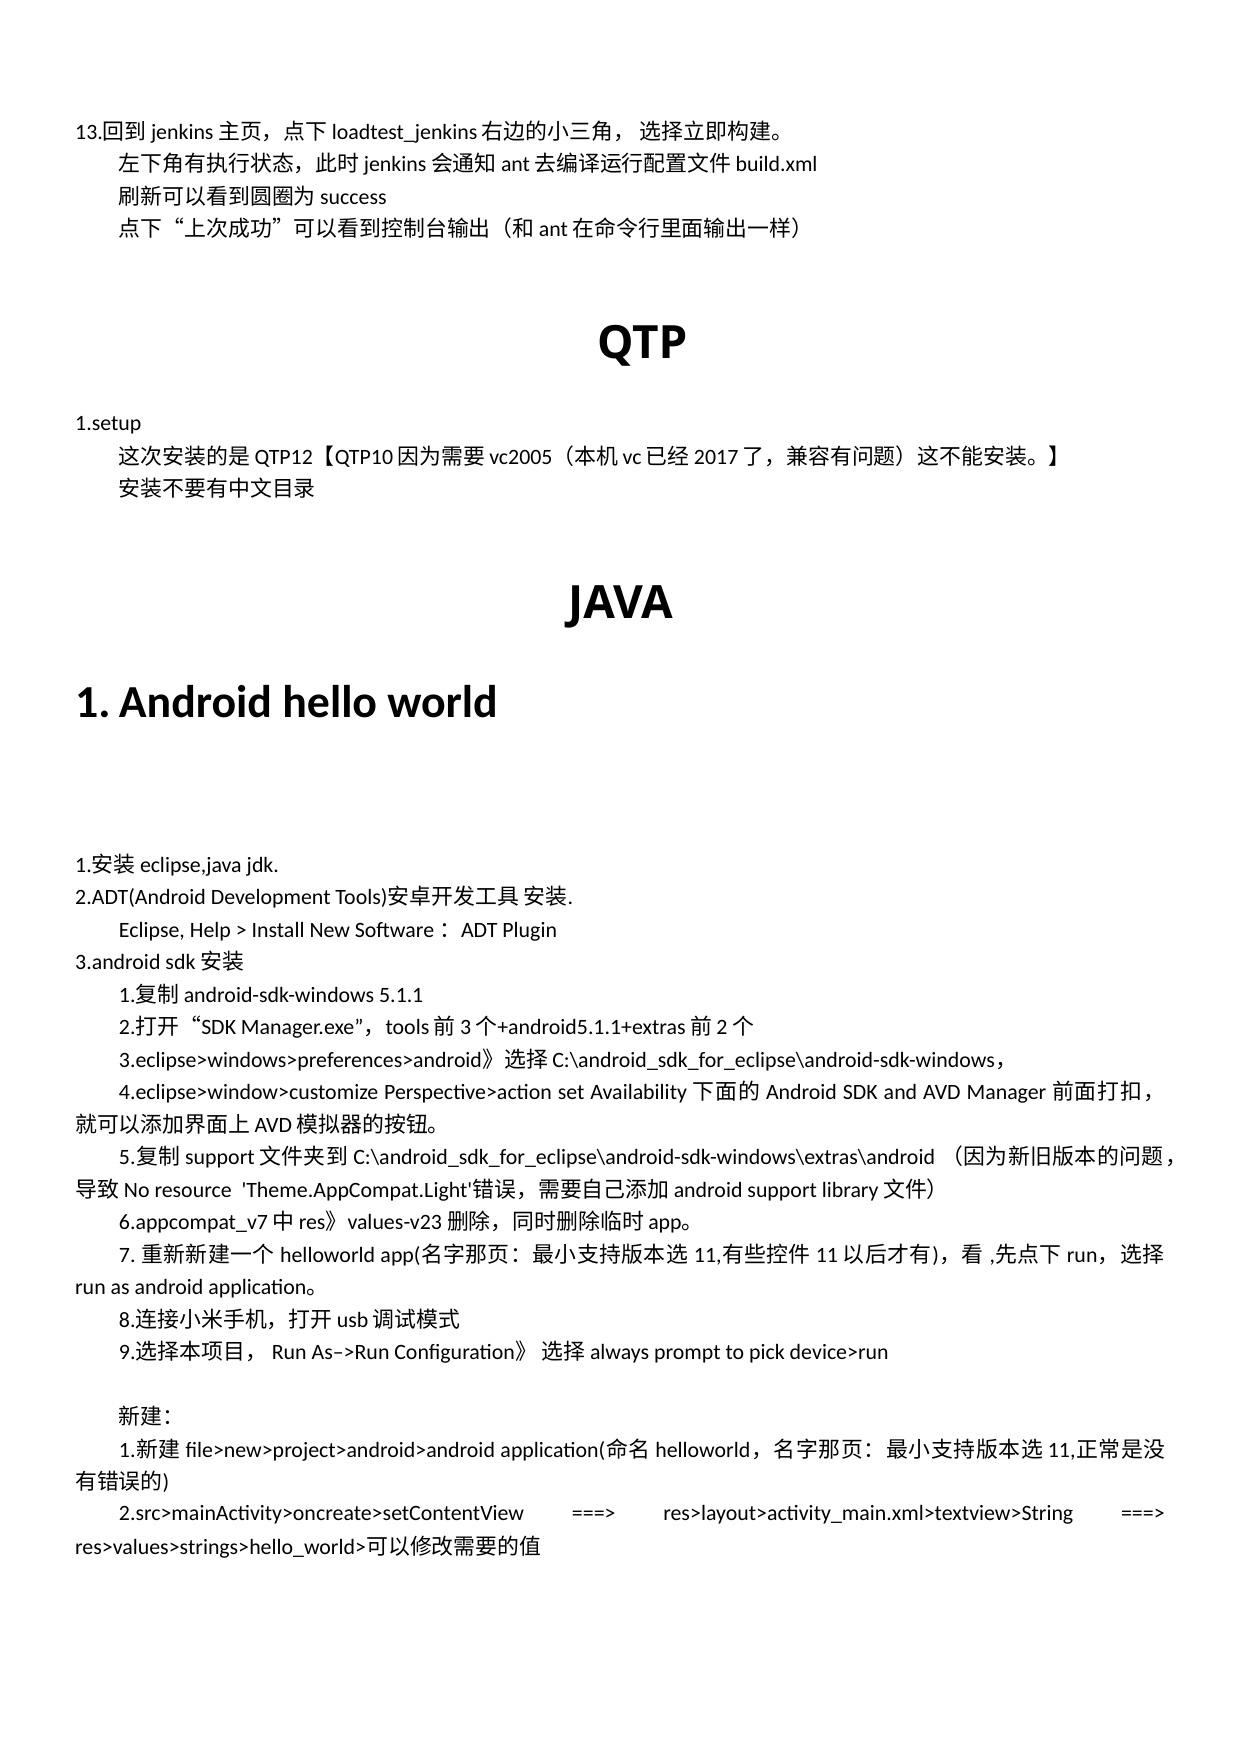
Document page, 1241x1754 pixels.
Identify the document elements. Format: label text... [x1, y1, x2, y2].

list 1.setup [75, 406, 1165, 438]
list 13.回到jenkins主页，点下loadtest_jenkins右边的小三角， 选择立即构建。 [75, 113, 1165, 146]
list 1.复制android-sdk-windows 5.1.1 [75, 976, 1165, 1009]
subtitle Android hello world [75, 669, 1165, 734]
list 8.连接小米手机，打开usb调试模式 [75, 1301, 1165, 1334]
list 2.ADT(Android Development Tools)安卓开发工具 安装. [75, 879, 1165, 911]
list 这次安装的是QTP12【QTP10因为需要vc2005（本机vc已经2017了，兼容有问题）这不能安装。】 [75, 438, 1165, 471]
list 3.android sdk 安装 [75, 944, 1165, 976]
list 5.复制support文件夹到C:\android_sdk_for_eclipse\android-sdk-windows\extras\android （因为新旧版本的问题，导致 No resource 'Theme.AppCompat.Light'错误，需要自己添加android support library文件） [75, 1139, 1165, 1204]
text QTP [75, 308, 1165, 373]
list 1.新建file>new>project>android>android application(命名helloworld，名字那页：最小支持版本选11,正常是没有错误的) [75, 1431, 1165, 1496]
list 安装不要有中文目录 [75, 471, 1165, 503]
list 2.src>mainActivity>oncreate>setContentView ===> res>layout>activity_main.xml>textview>String ===> res>values>strings>hello_world>可以修改需要的值 [75, 1496, 1165, 1561]
list 新建： [75, 1399, 1165, 1431]
list 4.eclipse>window>customize Perspective>action set Availability下面的Android SDK and AVD Manager前面打扣，就可以添加界面上AVD模拟器的按钮。 [75, 1074, 1165, 1139]
list 刷新可以看到圆圈为success [75, 178, 1165, 211]
list 7. 重新新建一个helloworld app(名字那页：最小支持版本选11,有些控件11以后才有)，看 ,先点下run，选择run as android application。 [75, 1236, 1165, 1301]
list 3.eclipse>windows>preferences>android》选择C:\android_sdk_for_eclipse\android-sdk-windows， [75, 1041, 1165, 1074]
list 2.打开“SDK Manager.exe”，tools前3个+android5.1.1+extras前2个 [75, 1009, 1165, 1041]
list JAVA [75, 568, 1165, 633]
list 1.安装eclipse,java jdk. [75, 846, 1165, 879]
list Eclipse, Help > Install New Software ：ADT Plugin [75, 911, 1165, 944]
list 点下“上次成功”可以看到控制台输出（和ant在命令行里面输出一样） [75, 211, 1165, 243]
list 6.appcompat_v7中res》values-v23 删除，同时删除临时app。 [75, 1204, 1165, 1236]
list 9.选择本项目， Run As–>Run Configuration》 选择always prompt to pick device>run [75, 1334, 1165, 1366]
list 左下角有执行状态，此时jenkins会通知ant去编译运行配置文件build.xml [75, 146, 1165, 178]
